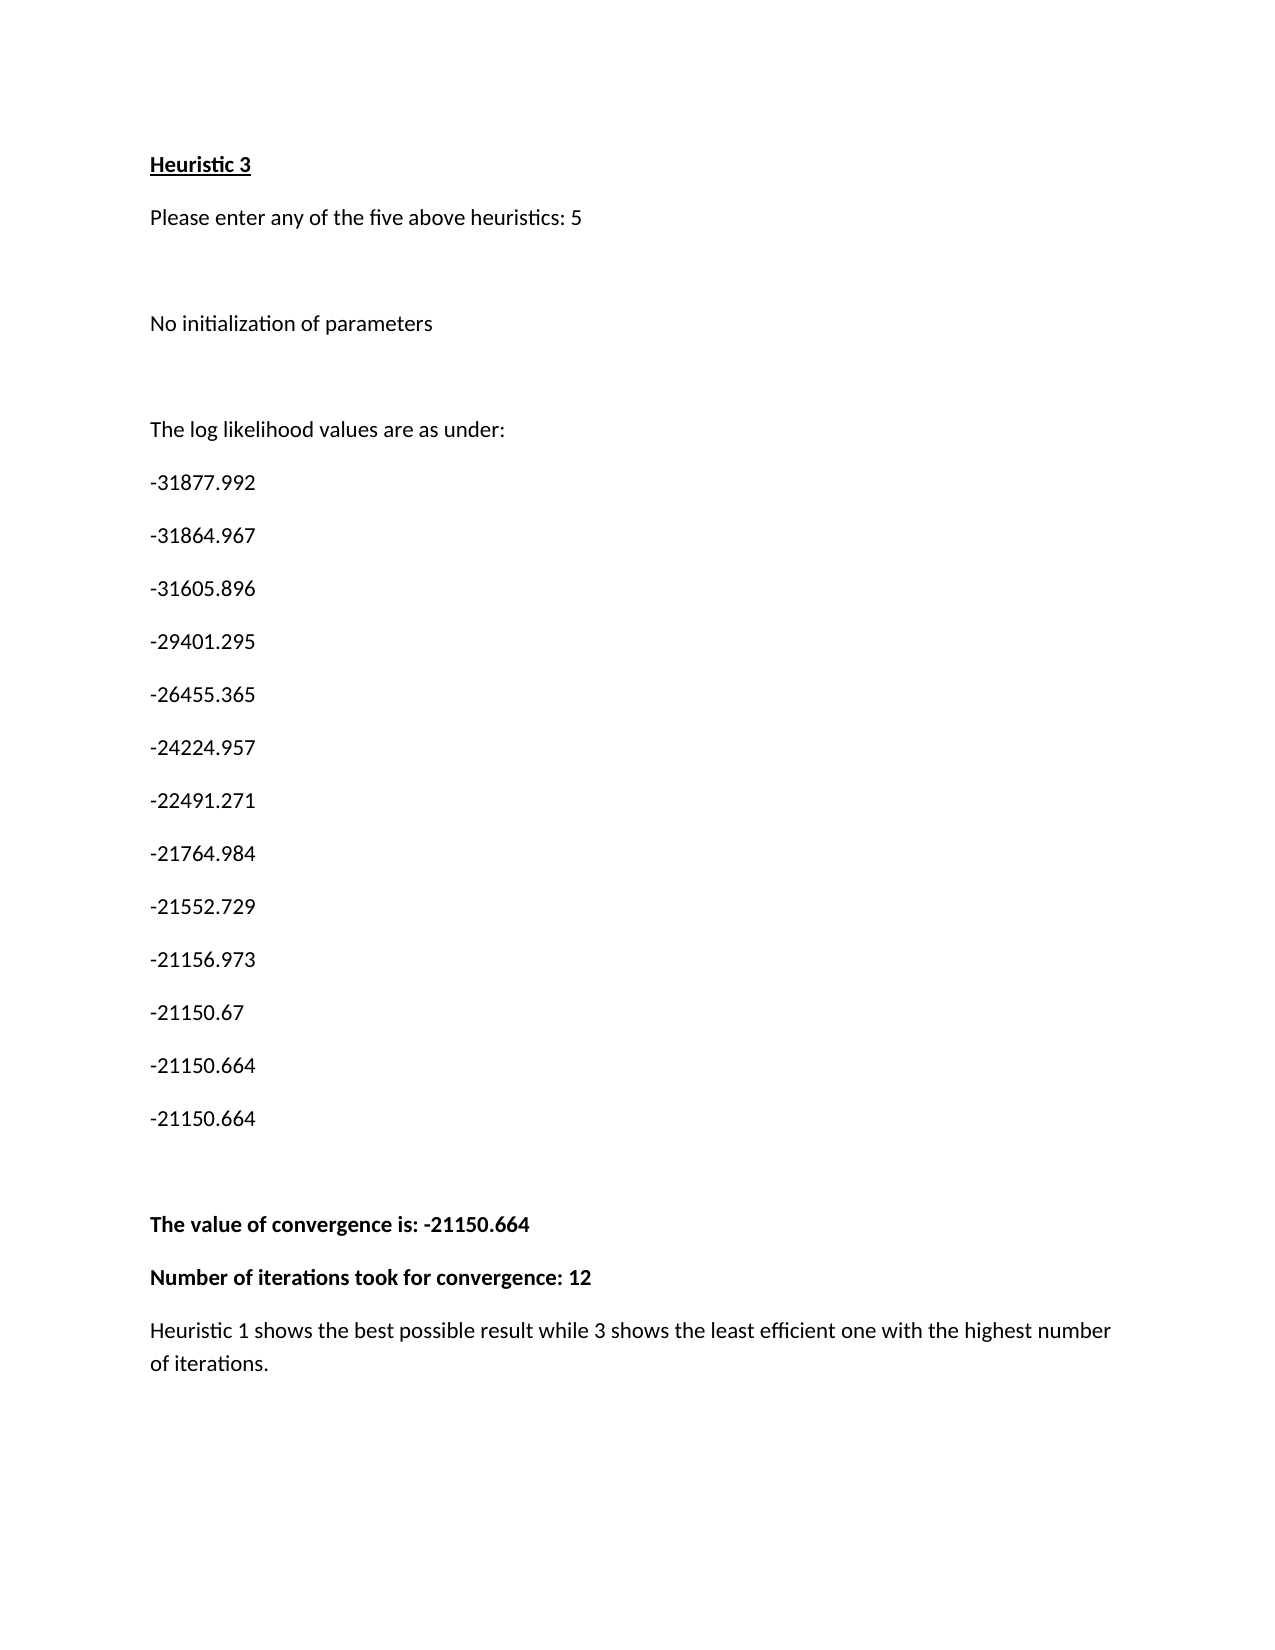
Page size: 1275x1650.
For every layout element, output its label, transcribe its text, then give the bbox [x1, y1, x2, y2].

text Heuristic 3 [150, 150, 1125, 178]
text -21150.664 [150, 1104, 1125, 1132]
text The value of convergence is: -21150.664 [150, 1210, 1125, 1238]
text -22491.271 [150, 786, 1125, 814]
text -31877.992 [150, 468, 1125, 496]
text -21552.729 [150, 892, 1125, 920]
text -21764.984 [150, 839, 1125, 867]
text The log likelihood values are as under: [150, 415, 1125, 443]
text Please enter any of the five above heuristics: 5 [150, 203, 1125, 231]
text No initialization of parameters [150, 309, 1125, 337]
text -31864.967 [150, 521, 1125, 549]
text -31605.896 [150, 574, 1125, 602]
text -21150.664 [150, 1051, 1125, 1079]
text Heuristic 1 shows the best possible result while 3 shows the least efficient one with the highest number of iterations. [150, 1316, 1125, 1377]
text -26455.365 [150, 680, 1125, 708]
text -29401.295 [150, 627, 1125, 655]
text Number of iterations took for convergence: 12 [150, 1263, 1125, 1291]
text -21150.67 [150, 998, 1125, 1026]
text -21156.973 [150, 945, 1125, 973]
text -24224.957 [150, 733, 1125, 761]
